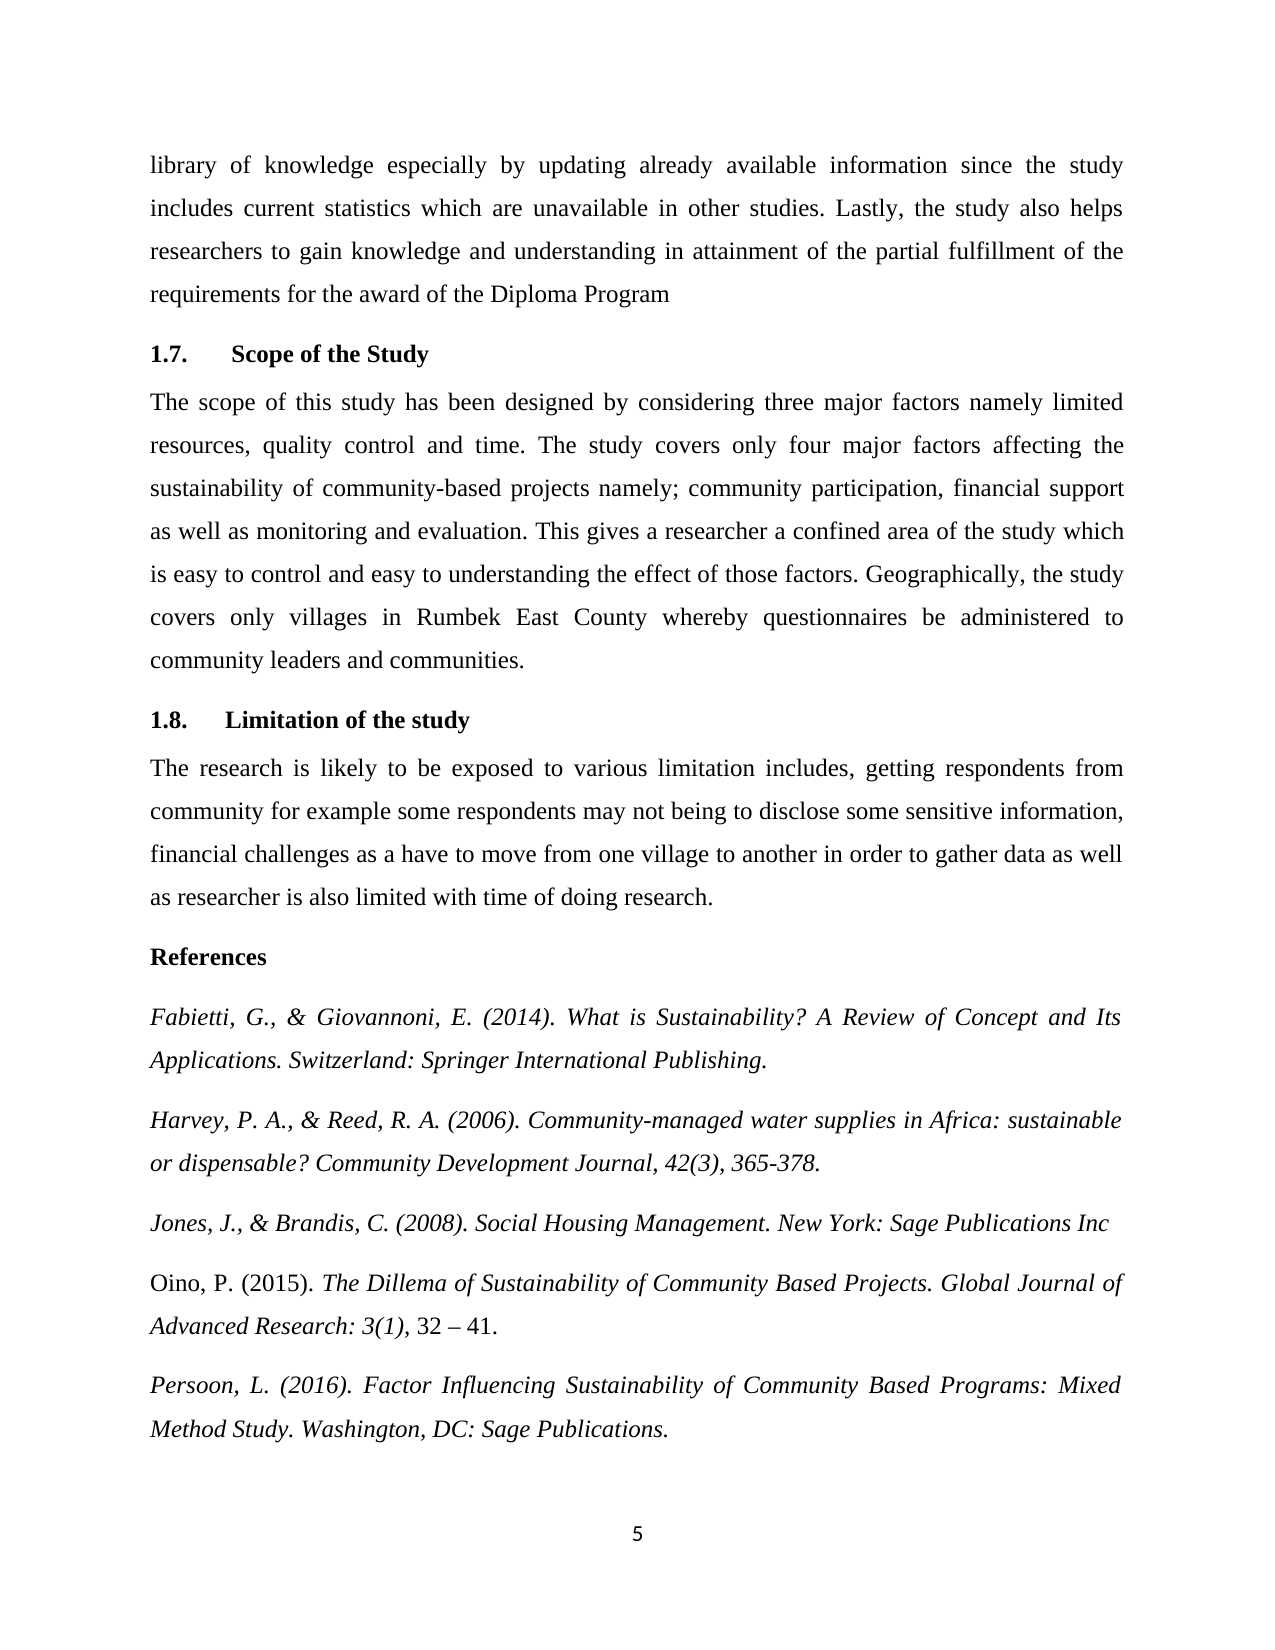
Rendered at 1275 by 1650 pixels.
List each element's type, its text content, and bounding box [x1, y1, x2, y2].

text Fabietti, G., & Giovannoni, E. (2014). What is Sustainability? A Review of Concept and Its Applications. Switzerland: Springer International Publishing. [150, 1002, 1125, 1074]
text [150, 150, 1125, 308]
text The research is likely to be exposed to various limitation includes, getting respondents from community for example some respondents may not being to disclose some sensitive information, financial challenges as a have to move from one village to another in order to gather data as well as researcher is also limited with time of doing research. [150, 753, 1125, 911]
text Oino, P. (2015). The Dillema of Sustainability of Community Based Projects. Global Journal of Advanced Research: 3(1), 32 – 41. [150, 1268, 1125, 1339]
text References [150, 942, 1125, 971]
text Persoon, L. (2016). Factor Influencing Sustainability of Community Based Programs: Mixed Method Study. Washington, DC: Sage Publications. [150, 1371, 1125, 1442]
list Limitation of the study [150, 705, 1125, 734]
text Jones, J., & Brandis, C. (2008). Social Housing Management. New York: Sage Publications Inc [150, 1208, 1125, 1237]
text The scope of this study has been designed by considering three major factors namely limited resources, quality control and time. The study covers only four major factors affecting the sustainability of community-based projects namely; community participation, financial support as well as monitoring and evaluation. This gives a researcher a confined area of the study which is easy to control and easy to understanding the effect of those factors. Geographically, the study covers only villages in Rumbek East County whereby questionnaires be administered to community leaders and communities. [150, 387, 1125, 674]
text Harvey, P. A., & Reed, R. A. (2006). Community-managed water supplies in Africa: sustainable or dispensable? Community Development Journal, 42(3), 365-378. [150, 1105, 1125, 1177]
list Scope of the Study [150, 339, 1125, 368]
